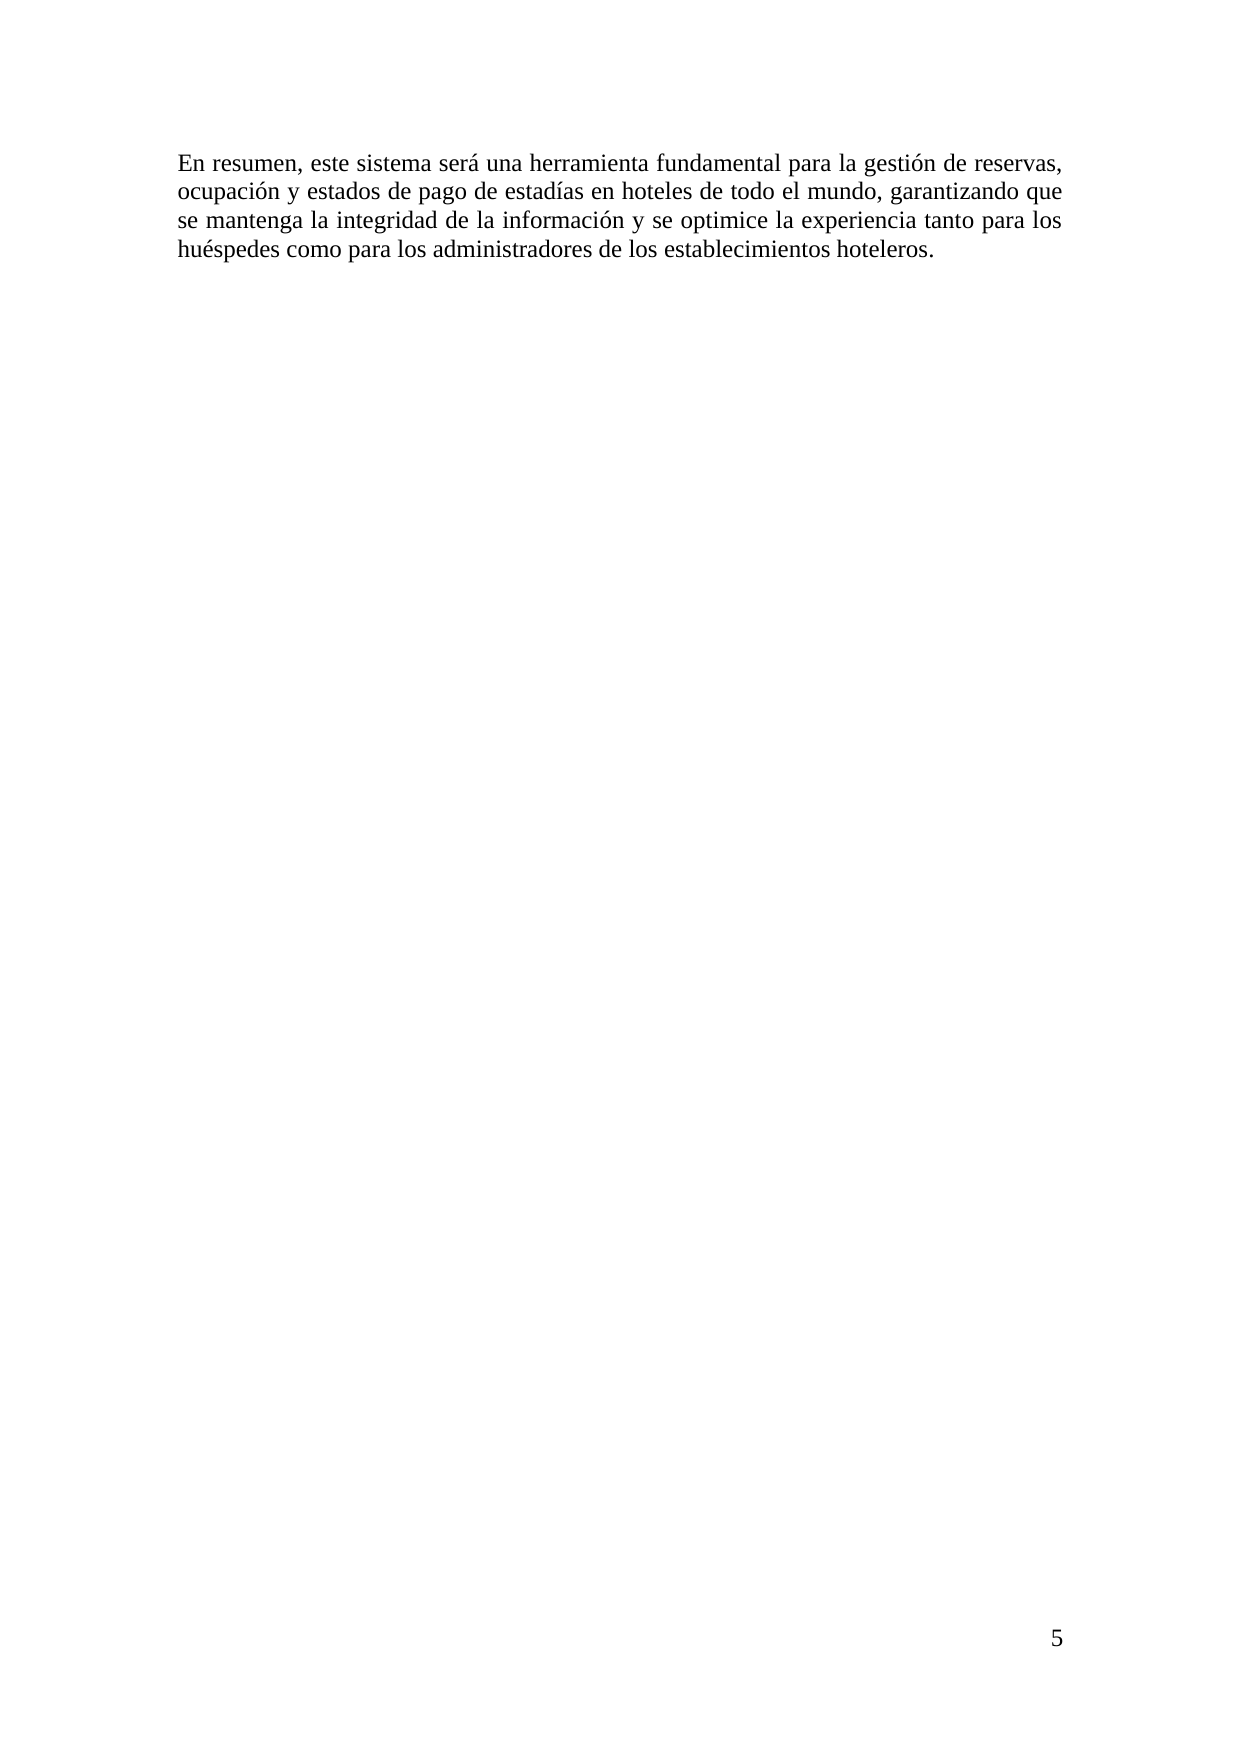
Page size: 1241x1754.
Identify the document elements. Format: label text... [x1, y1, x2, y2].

text En resumen, este sistema será una herramienta fundamental para la gestión de reservas, ocupación y estados de pago de estadías en hoteles de todo el mundo, garantizando que se mantenga la integridad de la información y se optimice la experiencia tanto para los huéspedes como para los administradores de los establecimientos hoteleros. [177, 148, 1063, 263]
